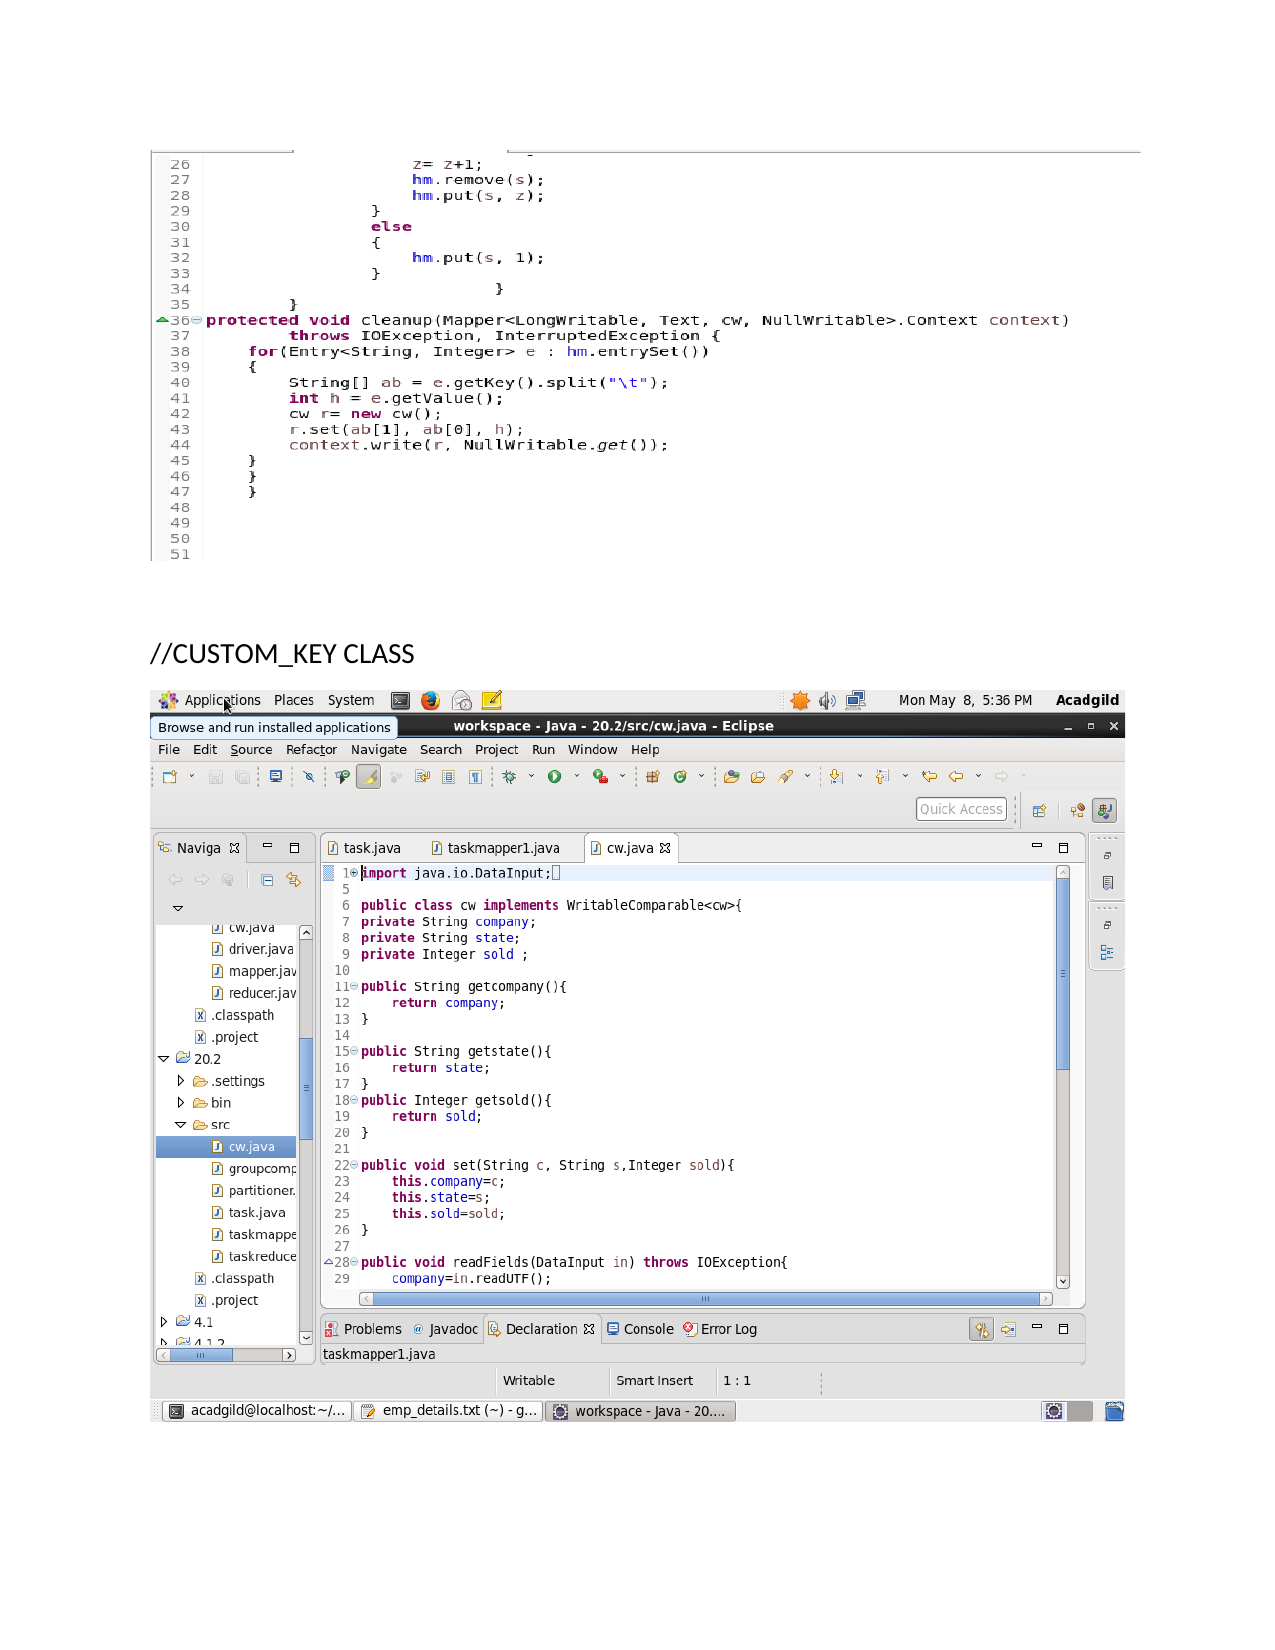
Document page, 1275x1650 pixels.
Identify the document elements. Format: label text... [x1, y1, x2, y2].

picture [150, 150, 1141, 561]
text //CUSTOM_KEY CLASS [150, 635, 1125, 671]
picture [150, 690, 1125, 1422]
